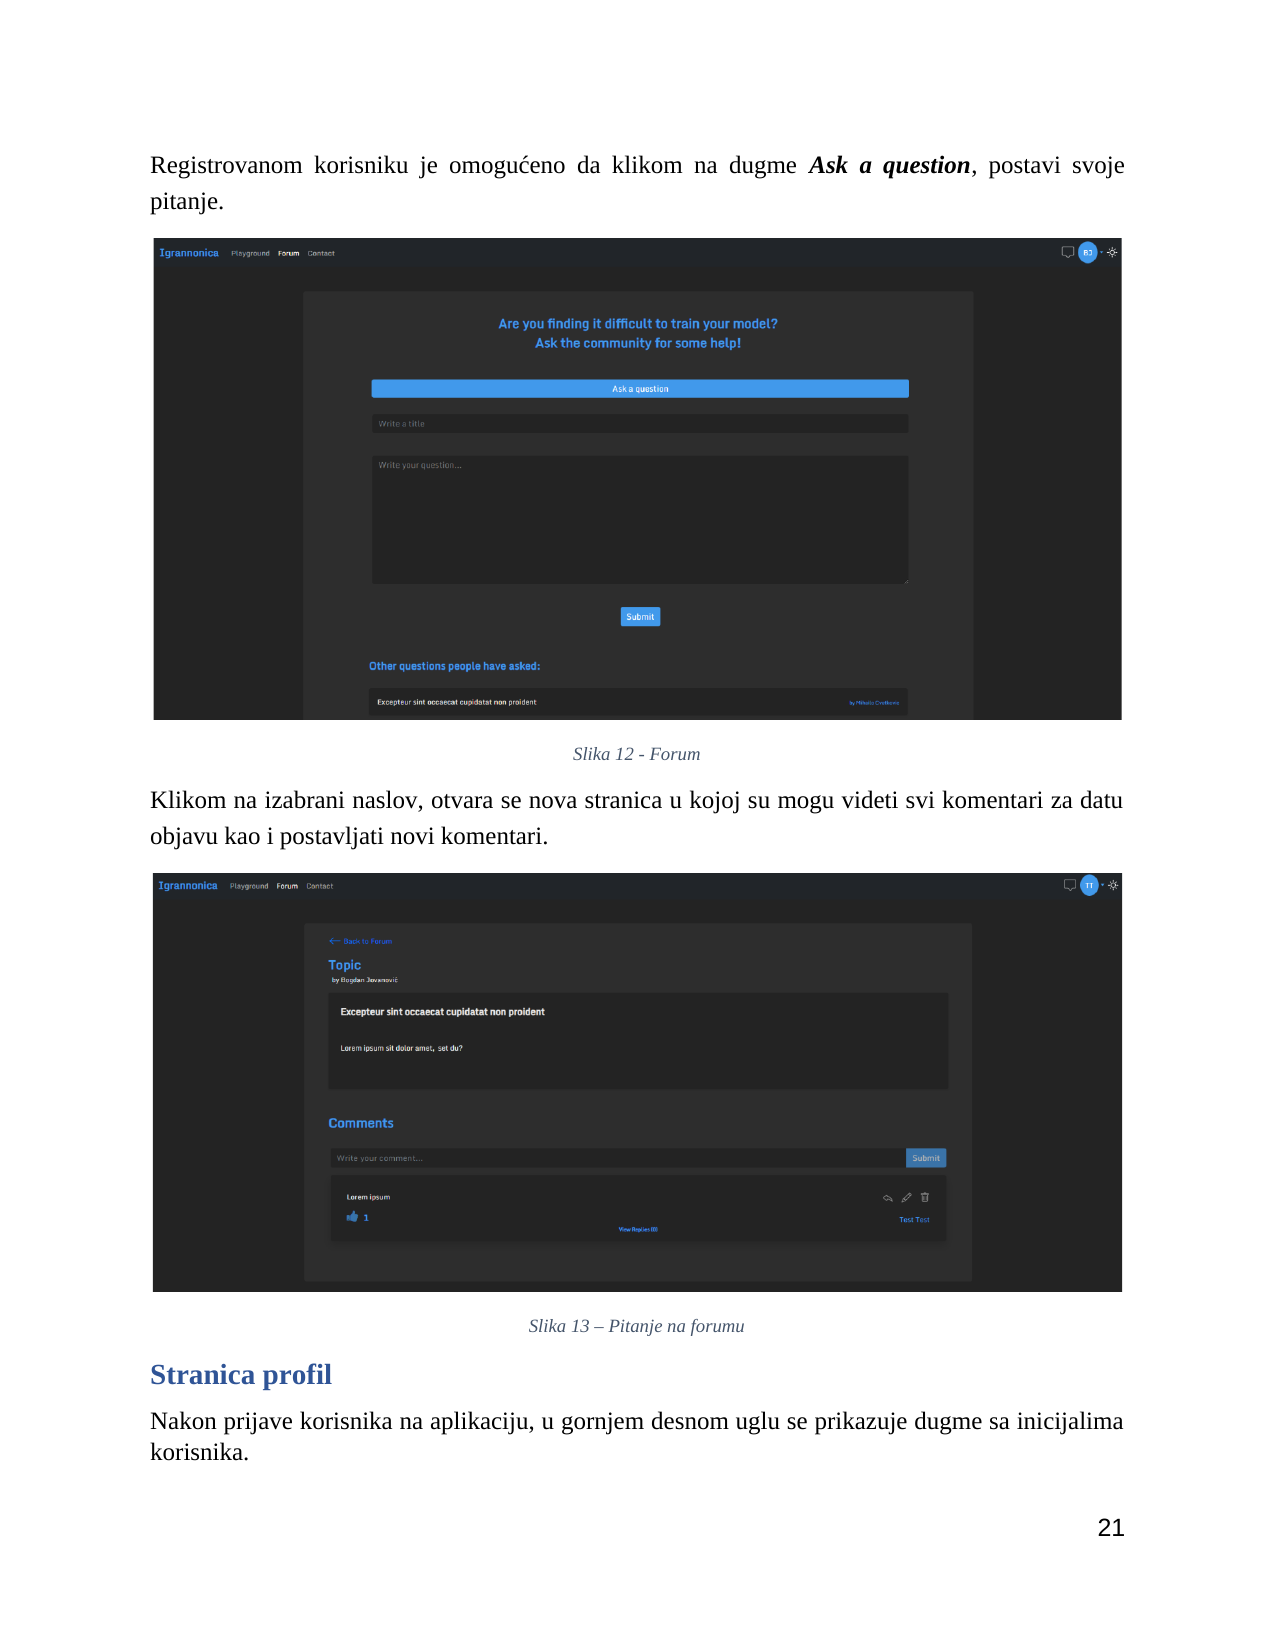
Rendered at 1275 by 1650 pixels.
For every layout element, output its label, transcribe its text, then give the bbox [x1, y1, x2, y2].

text Nakon prijave korisnika na aplikaciju, u gornjem desnom uglu se prikazuje dugme sa inicijalima korisnika. [150, 1406, 1125, 1466]
picture [152, 873, 1123, 1292]
text Registrovanom korisniku je omogućeno da klikom na dugme Ask a question, postavi svoje pitanje. [150, 150, 1125, 215]
subtitle Stranica profil [150, 1357, 1125, 1391]
picture [153, 238, 1122, 720]
text Slika 12 - Forum [150, 743, 1125, 764]
text Slika 13 – Pitanje na forumu [150, 1315, 1125, 1337]
text Klikom na izabrani naslov, otvara se nova stranica u kojoj su mogu videti svi komentari za datu objavu kao i postavljati novi komentari. [150, 785, 1125, 850]
